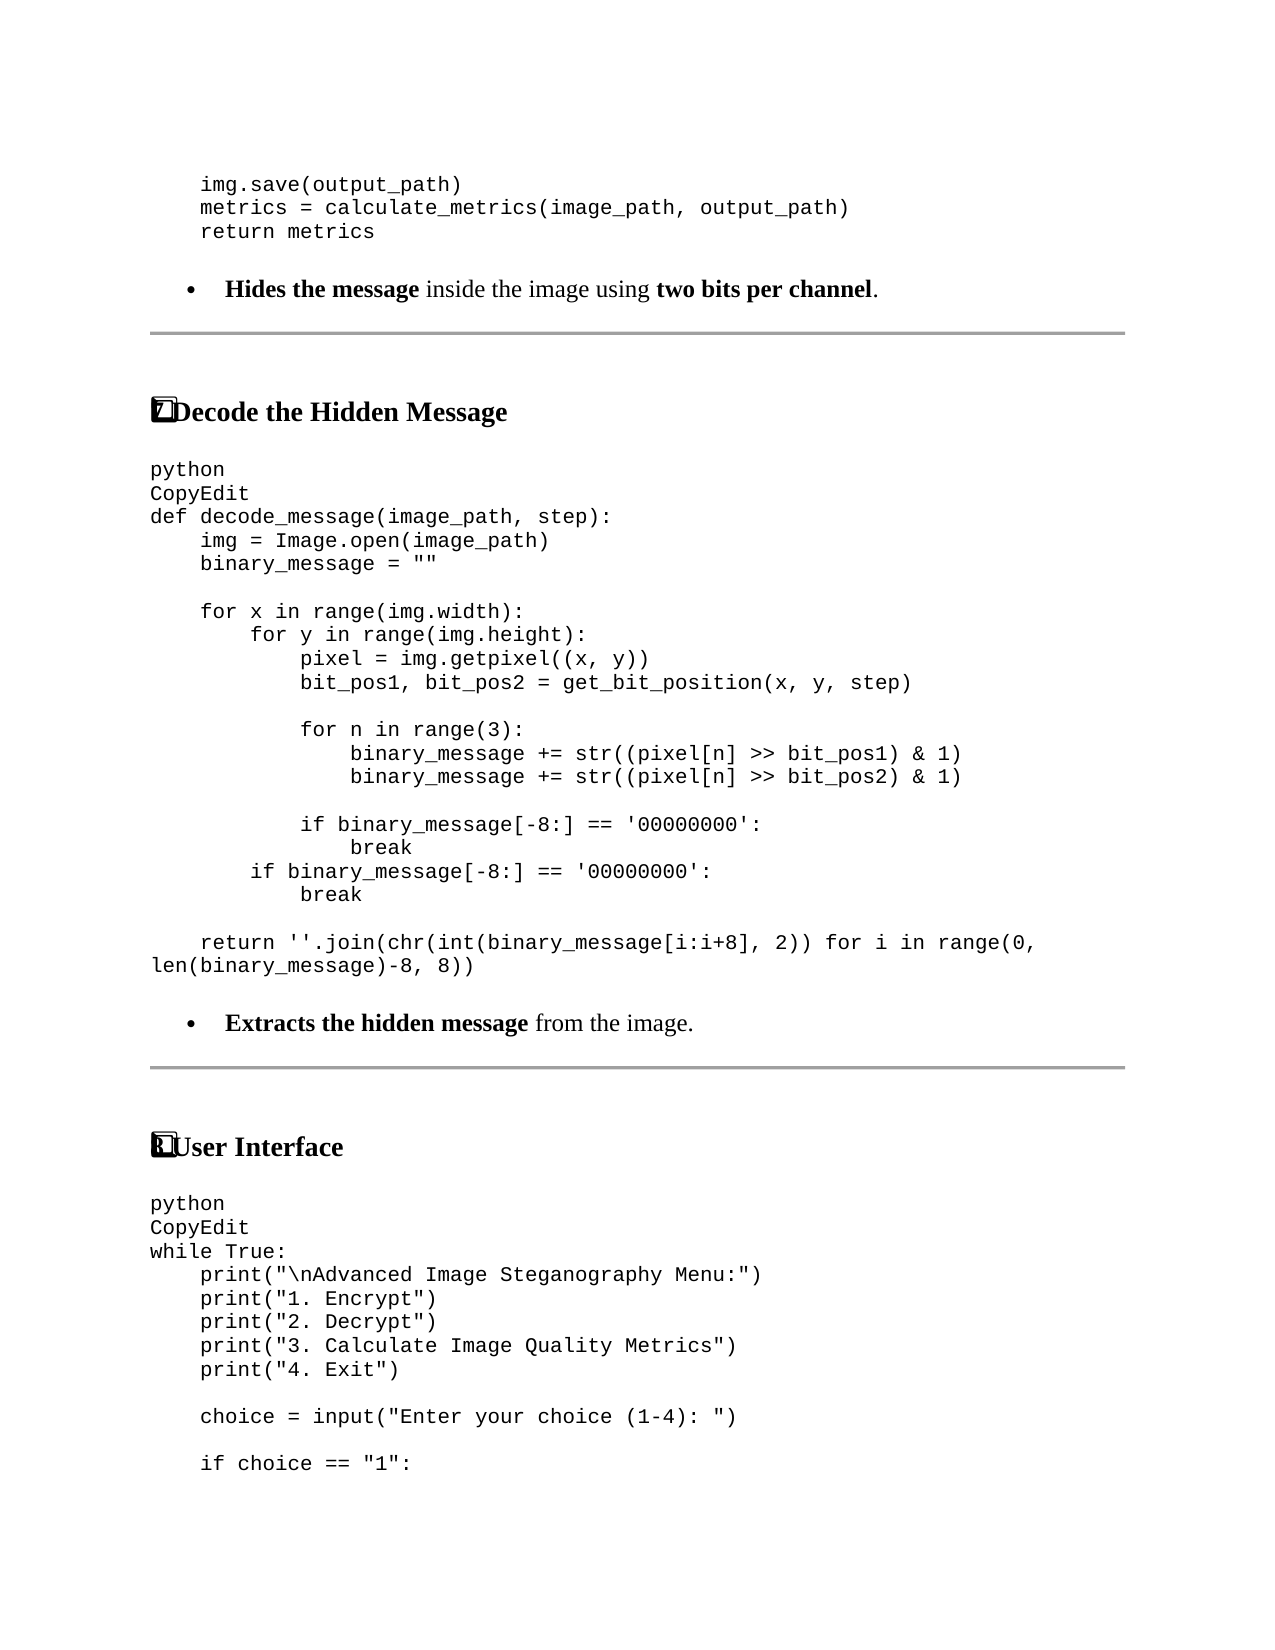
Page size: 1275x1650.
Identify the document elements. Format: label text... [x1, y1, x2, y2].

text 8️⃣ User Interface [150, 1126, 1125, 1164]
text if binary_message[-8:] == '00000000': [150, 813, 1125, 837]
text python [150, 1193, 1125, 1217]
list Hides the message inside the image using two bits per channel. [187, 274, 1125, 302]
text if choice == "1": [150, 1453, 1125, 1477]
text img.save(output_path) [150, 174, 1125, 197]
text for x in range(img.width): [150, 601, 1125, 624]
text python [150, 459, 1125, 482]
text return ''.join(chr(int(binary_message[i:i+8], 2)) for i in range(0, len(binary_message)-8, 8)) [150, 932, 1125, 979]
text CopyEdit [150, 1217, 1125, 1241]
list Extracts the hidden message from the image. [187, 1008, 1125, 1037]
text 7️⃣ Decode the Hidden Message [150, 391, 1125, 430]
text def decode_message(image_path, step): [150, 506, 1125, 530]
text print("4. Exit") [150, 1359, 1125, 1382]
text bit_pos1, bit_pos2 = get_bit_position(x, y, step) [150, 672, 1125, 695]
text binary_message = "" [150, 553, 1125, 577]
text pixel = img.getpixel((x, y)) [150, 648, 1125, 672]
text return metrics [150, 221, 1125, 244]
text for n in range(3): [150, 719, 1125, 743]
text choice = input("Enter your choice (1-4): ") [150, 1406, 1125, 1430]
text print("1. Encrypt") [150, 1288, 1125, 1312]
text CopyEdit [150, 482, 1125, 506]
text print("3. Calculate Image Quality Metrics") [150, 1335, 1125, 1359]
text break [150, 837, 1125, 861]
text while True: [150, 1241, 1125, 1264]
text if binary_message[-8:] == '00000000': [150, 861, 1125, 884]
text for y in range(img.height): [150, 624, 1125, 648]
text print("2. Decrypt") [150, 1312, 1125, 1335]
text img = Image.open(image_path) [150, 530, 1125, 553]
text binary_message += str((pixel[n] >> bit_pos1) & 1) [150, 743, 1125, 766]
text metrics = calculate_metrics(image_path, output_path) [150, 197, 1125, 221]
text print("\nAdvanced Image Steganography Menu:") [150, 1264, 1125, 1288]
text binary_message += str((pixel[n] >> bit_pos2) & 1) [150, 766, 1125, 790]
text break [150, 884, 1125, 908]
